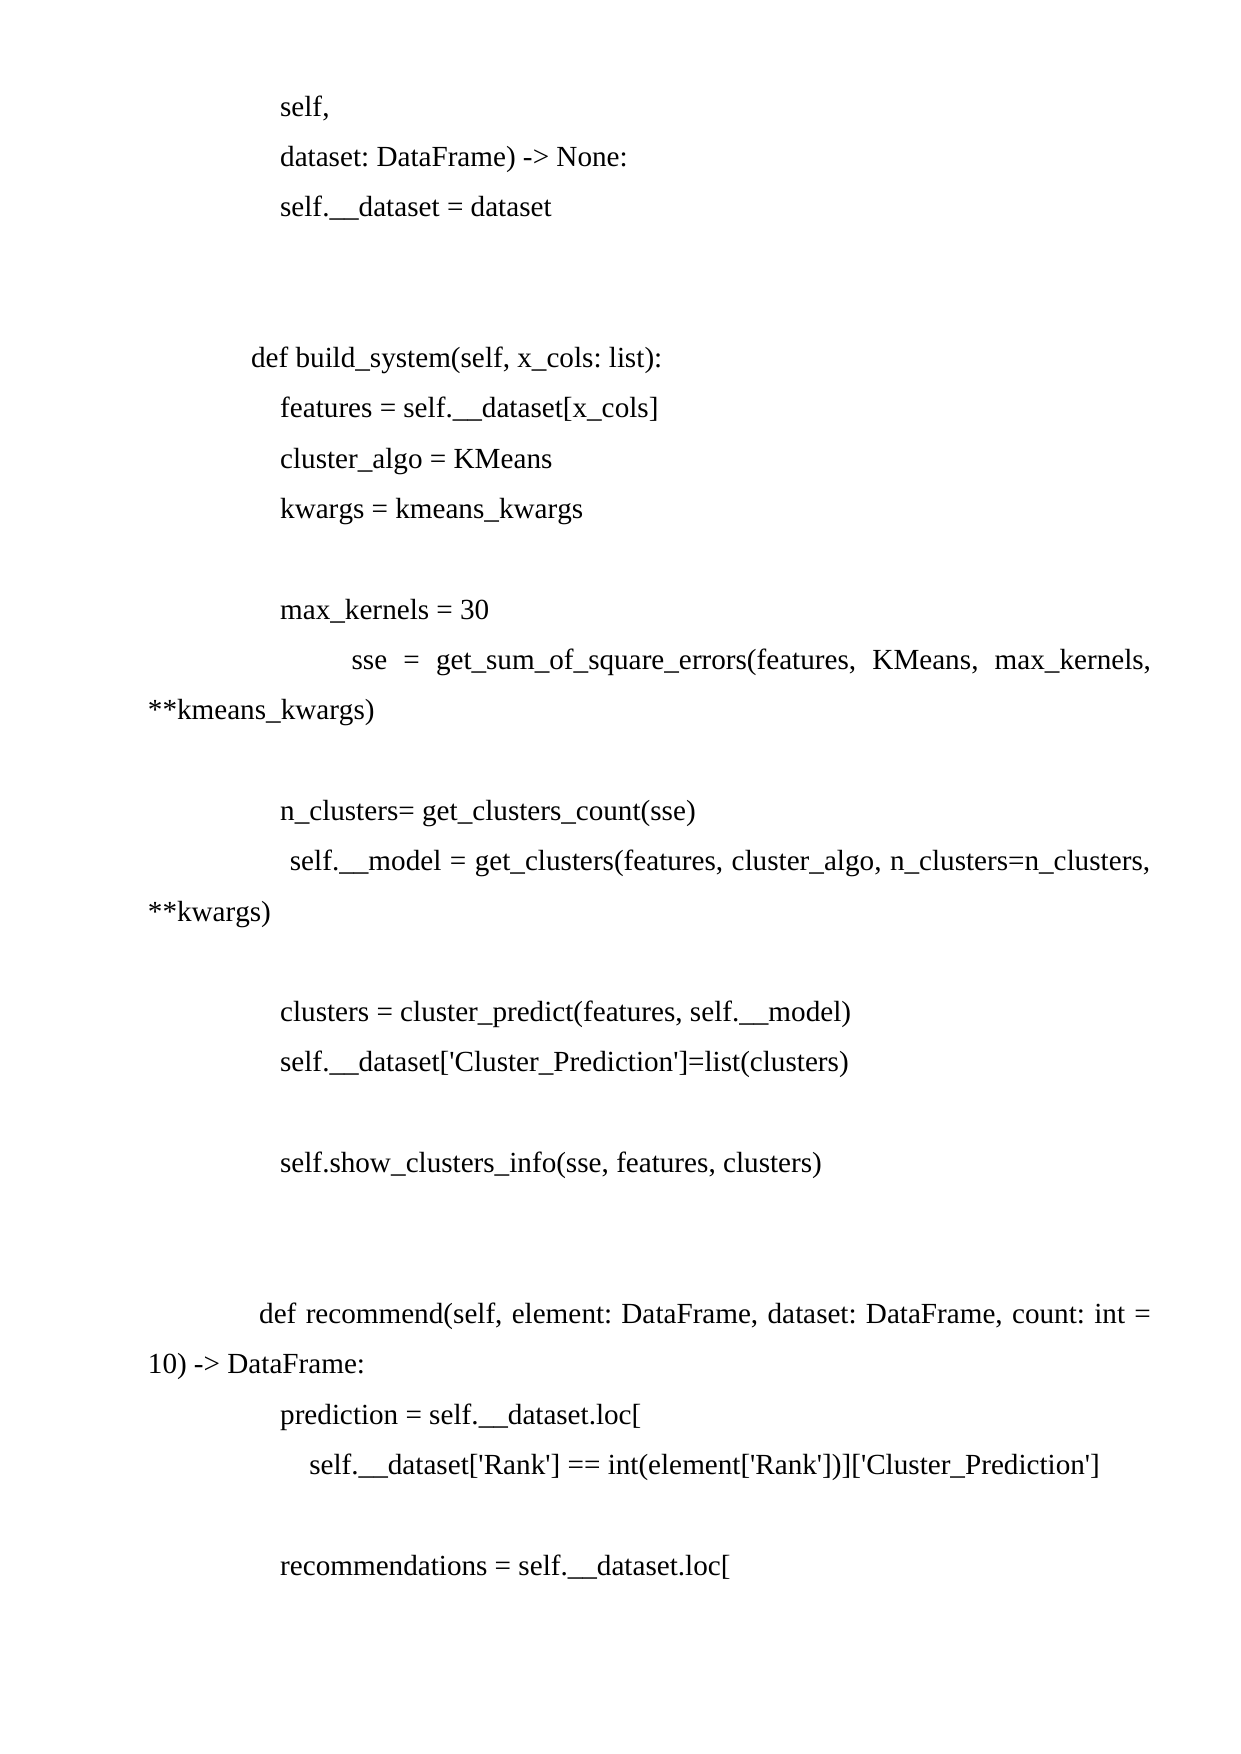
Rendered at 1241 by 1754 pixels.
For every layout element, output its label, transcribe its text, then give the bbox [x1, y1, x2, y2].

text def recommend(self, element: DataFrame, dataset: DataFrame, count: int = 10) -> DataFrame: [148, 1296, 1152, 1380]
text self.__dataset = dataset [148, 189, 1152, 223]
text self.__dataset['Rank'] == int(element['Rank'])]['Cluster_Prediction'] [148, 1447, 1152, 1481]
text self.__model = get_clusters(features, cluster_algo, n_clusters=n_clusters, **kwargs) [148, 843, 1152, 927]
text cluster_algo = KMeans [148, 441, 1152, 474]
text max_kernels = 30 [148, 592, 1152, 625]
text features = self.__dataset[x_cols] [148, 391, 1152, 424]
text sse = get_sum_of_square_errors(features, KMeans, max_kernels, **kmeans_kwargs) [148, 642, 1152, 726]
text prediction = self.__dataset.loc[ [148, 1397, 1152, 1430]
text n_clusters= get_clusters_count(sse) [148, 793, 1152, 827]
text self.__dataset['Cluster_Prediction']=list(clusters) [148, 1044, 1152, 1078]
text self, [148, 89, 1152, 122]
text kwargs = kmeans_kwargs [148, 491, 1152, 525]
text dataset: DataFrame) -> None: [148, 139, 1152, 172]
text def build_system(self, x_cols: list): [148, 340, 1152, 374]
text recommendations = self.__dataset.loc[ [148, 1548, 1152, 1581]
text clusters = cluster_predict(features, self.__model) [148, 994, 1152, 1028]
text self.show_clusters_info(sse, features, clusters) [148, 1145, 1152, 1179]
